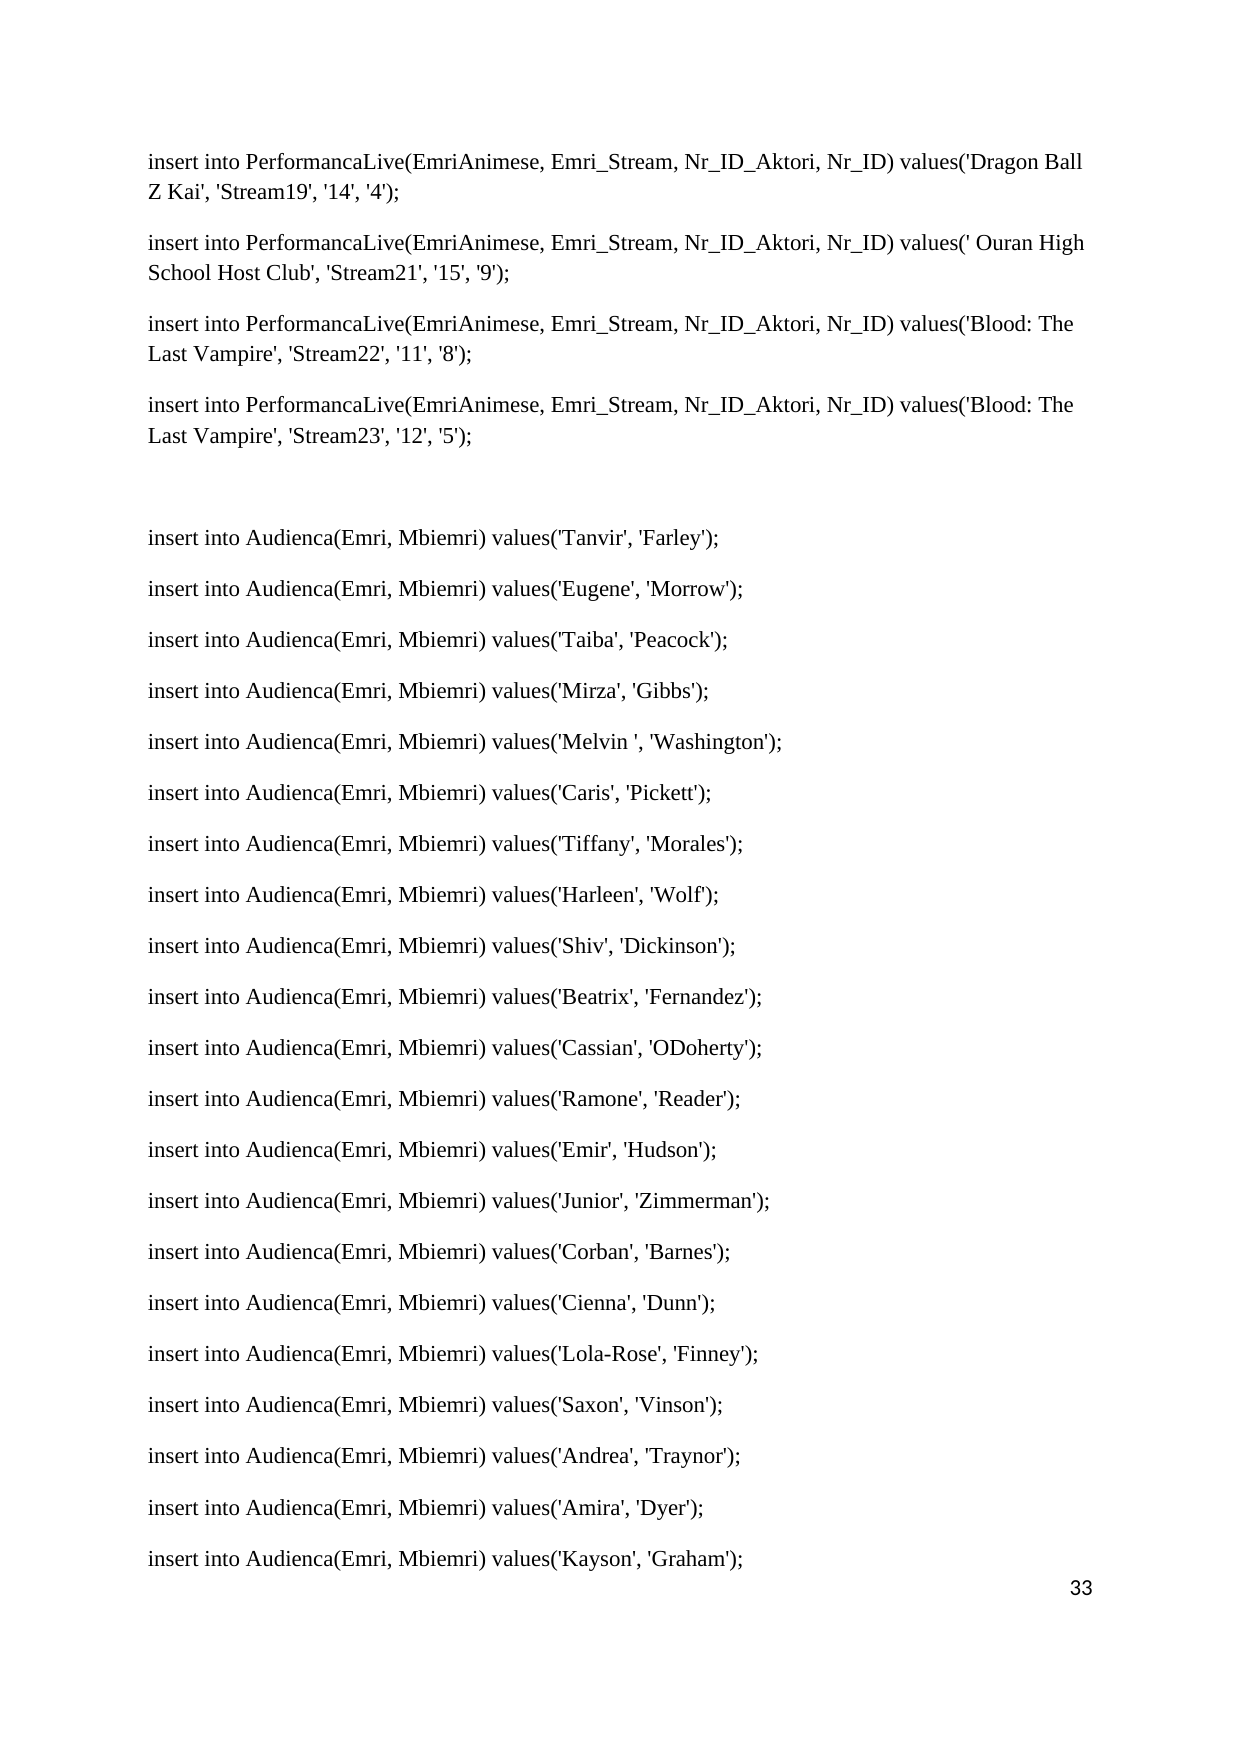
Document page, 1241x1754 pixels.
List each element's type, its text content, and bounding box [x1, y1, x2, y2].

text insert into Audienca(Emri, Mbiemri) values('Saxon', 'Vinson'); [148, 1391, 1092, 1418]
text insert into Audienca(Emri, Mbiemri) values('Amira', 'Dyer'); [148, 1493, 1092, 1520]
text insert into Audienca(Emri, Mbiemri) values('Caris', 'Pickett'); [148, 779, 1092, 805]
text insert into Audienca(Emri, Mbiemri) values('Mirza', 'Gibbs'); [148, 677, 1092, 703]
text insert into Audienca(Emri, Mbiemri) values('Corban', 'Barnes'); [148, 1238, 1092, 1265]
text insert into Audienca(Emri, Mbiemri) values('Beatrix', 'Fernandez'); [148, 983, 1092, 1009]
text insert into Audienca(Emri, Mbiemri) values('Tiffany', 'Morales'); [148, 830, 1092, 856]
text insert into Audienca(Emri, Mbiemri) values('Eugene', 'Morrow'); [148, 575, 1092, 601]
text insert into Audienca(Emri, Mbiemri) values('Ramone', 'Reader'); [148, 1085, 1092, 1112]
text insert into Audienca(Emri, Mbiemri) values('Junior', 'Zimmerman'); [148, 1187, 1092, 1214]
text insert into Audienca(Emri, Mbiemri) values('Lola-Rose', 'Finney'); [148, 1340, 1092, 1367]
text insert into Audienca(Emri, Mbiemri) values('Harleen', 'Wolf'); [148, 881, 1092, 907]
text insert into PerformancaLive(EmriAnimese, Emri_Stream, Nr_ID_Aktori, Nr_ID) values(' Ouran High School Host Club', 'Stream21', '15', '9'); [148, 229, 1092, 286]
text insert into Audienca(Emri, Mbiemri) values('Emir', 'Hudson'); [148, 1136, 1092, 1163]
text insert into Audienca(Emri, Mbiemri) values('Taiba', 'Peacock'); [148, 626, 1092, 652]
text insert into Audienca(Emri, Mbiemri) values('Kayson', 'Graham'); [148, 1544, 1092, 1571]
text insert into Audienca(Emri, Mbiemri) values('Tanvir', 'Farley'); [148, 524, 1092, 550]
text insert into Audienca(Emri, Mbiemri) values('Shiv', 'Dickinson'); [148, 932, 1092, 958]
text insert into PerformancaLive(EmriAnimese, Emri_Stream, Nr_ID_Aktori, Nr_ID) values('Dragon Ball Z Kai', 'Stream19', '14', '4'); [148, 148, 1092, 204]
text insert into Audienca(Emri, Mbiemri) values('Cienna', 'Dunn'); [148, 1289, 1092, 1316]
text insert into Audienca(Emri, Mbiemri) values('Melvin ', 'Washington'); [148, 728, 1092, 754]
text insert into PerformancaLive(EmriAnimese, Emri_Stream, Nr_ID_Aktori, Nr_ID) values('Blood: The Last Vampire', 'Stream22', '11', '8'); [148, 310, 1092, 367]
text insert into Audienca(Emri, Mbiemri) values('Cassian', 'ODoherty'); [148, 1034, 1092, 1061]
text insert into Audienca(Emri, Mbiemri) values('Andrea', 'Traynor'); [148, 1442, 1092, 1469]
text insert into PerformancaLive(EmriAnimese, Emri_Stream, Nr_ID_Aktori, Nr_ID) values('Blood: The Last Vampire', 'Stream23', '12', '5'); [148, 391, 1092, 448]
